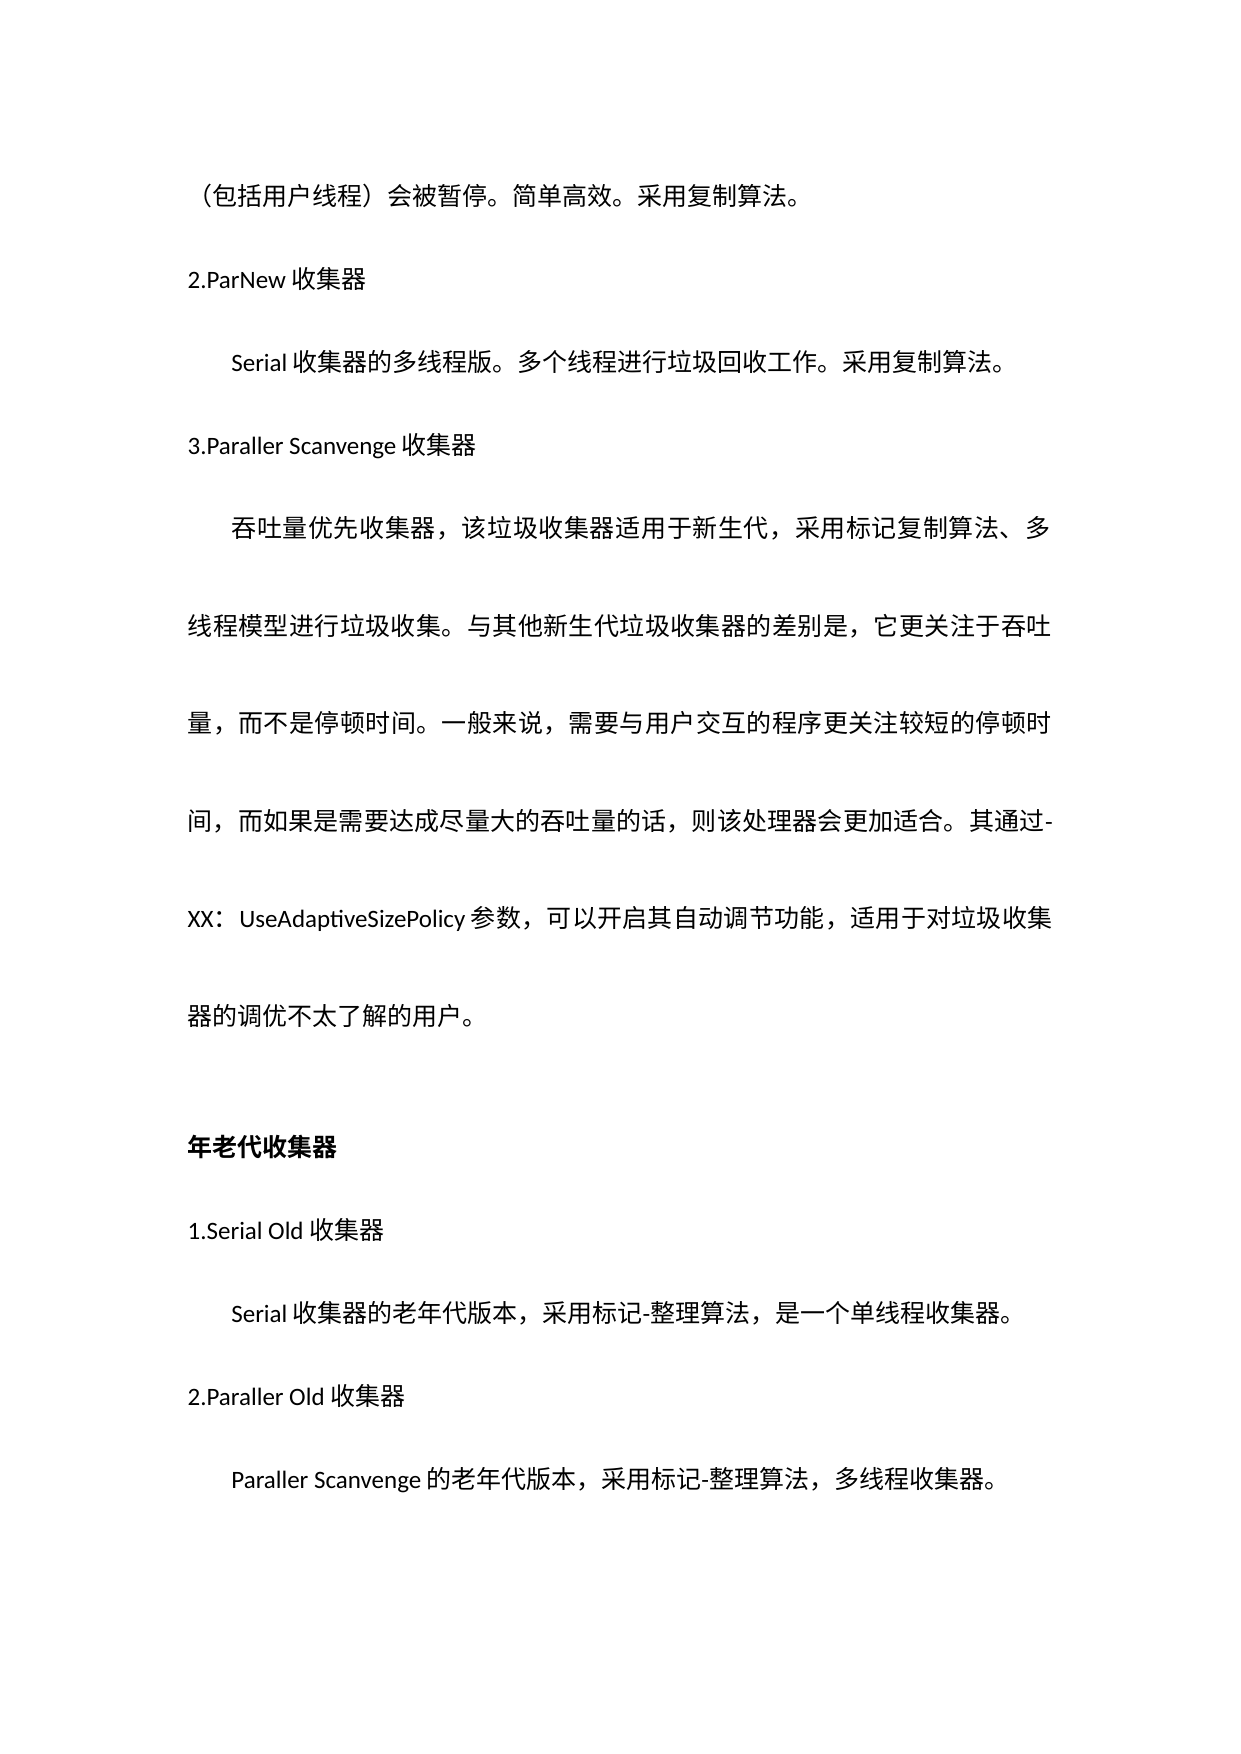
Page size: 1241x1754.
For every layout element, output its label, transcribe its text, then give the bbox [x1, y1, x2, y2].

text 年老代收集器 [187, 1113, 1053, 1178]
text 3.Paraller Scanvenge收集器 [187, 411, 1053, 476]
text 1.Serial Old 收集器 [187, 1196, 1053, 1261]
text Serial收集器的老年代版本，采用标记-整理算法，是一个单线程收集器。 [187, 1279, 1053, 1344]
text Serial收集器的多线程版。多个线程进行垃圾回收工作。采用复制算法。 [187, 328, 1053, 393]
text 2.Paraller Old 收集器 [187, 1362, 1053, 1427]
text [187, 162, 1053, 227]
text 2.ParNew收集器 [187, 245, 1053, 310]
text Paraller Scanvenge的老年代版本，采用标记-整理算法，多线程收集器。 [187, 1445, 1053, 1510]
text 吞吐量优先收集器，该垃圾收集器适用于新生代，采用标记复制算法、多线程模型进行垃圾收集。与其他新生代垃圾收集器的差别是，它更关注于吞吐量，而不是停顿时间。一般来说，需要与用户交互的程序更关注较短的停顿时间，而如果是需要达成尽量大的吞吐量的话，则该处理器会更加适合。其通过-XX：UseAdaptiveSizePolicy参数，可以开启其自动调节功能，适用于对垃圾收集器的调优不太了解的用户。 [187, 494, 1053, 1047]
